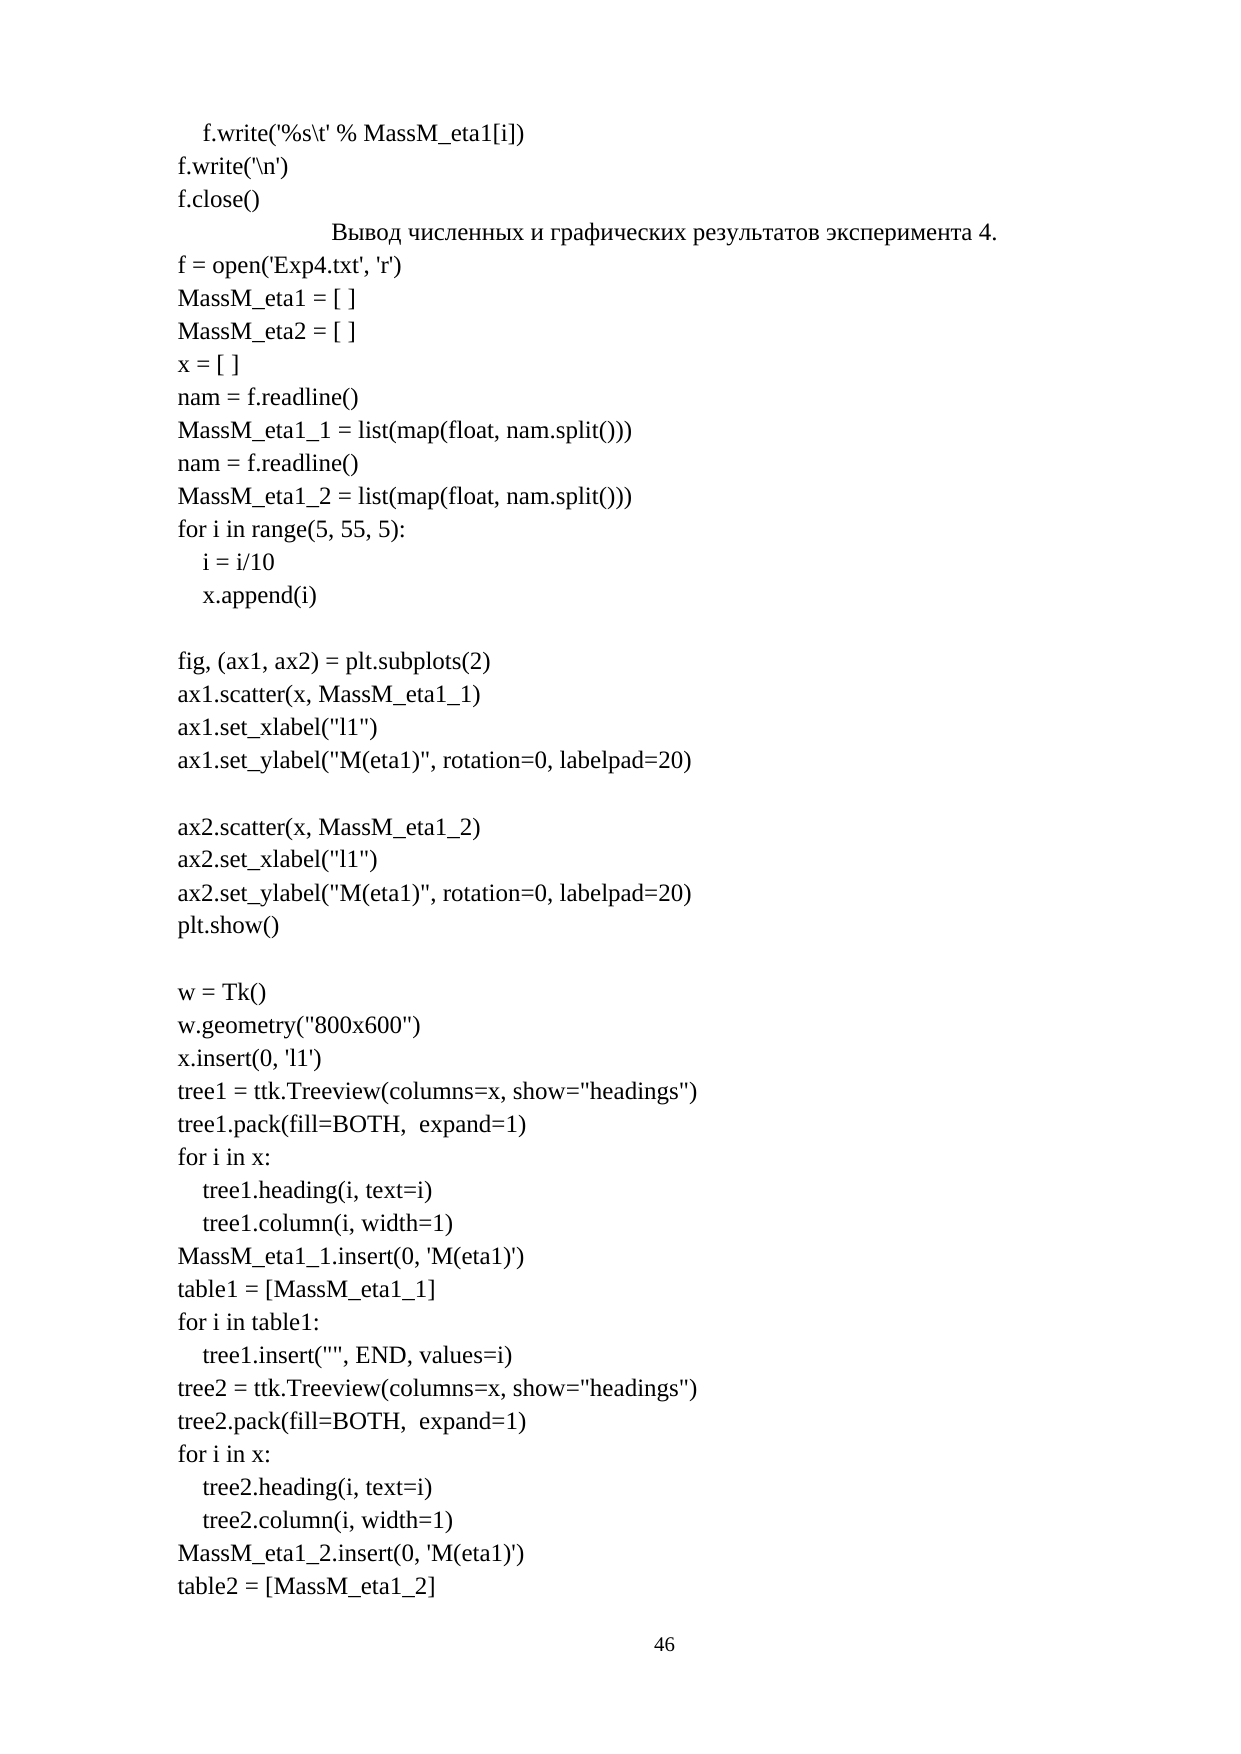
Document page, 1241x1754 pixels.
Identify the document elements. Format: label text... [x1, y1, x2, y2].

text Вывод численных и графических результатов эксперимента 4. [177, 217, 1152, 246]
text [177, 250, 1152, 1600]
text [177, 118, 1152, 213]
